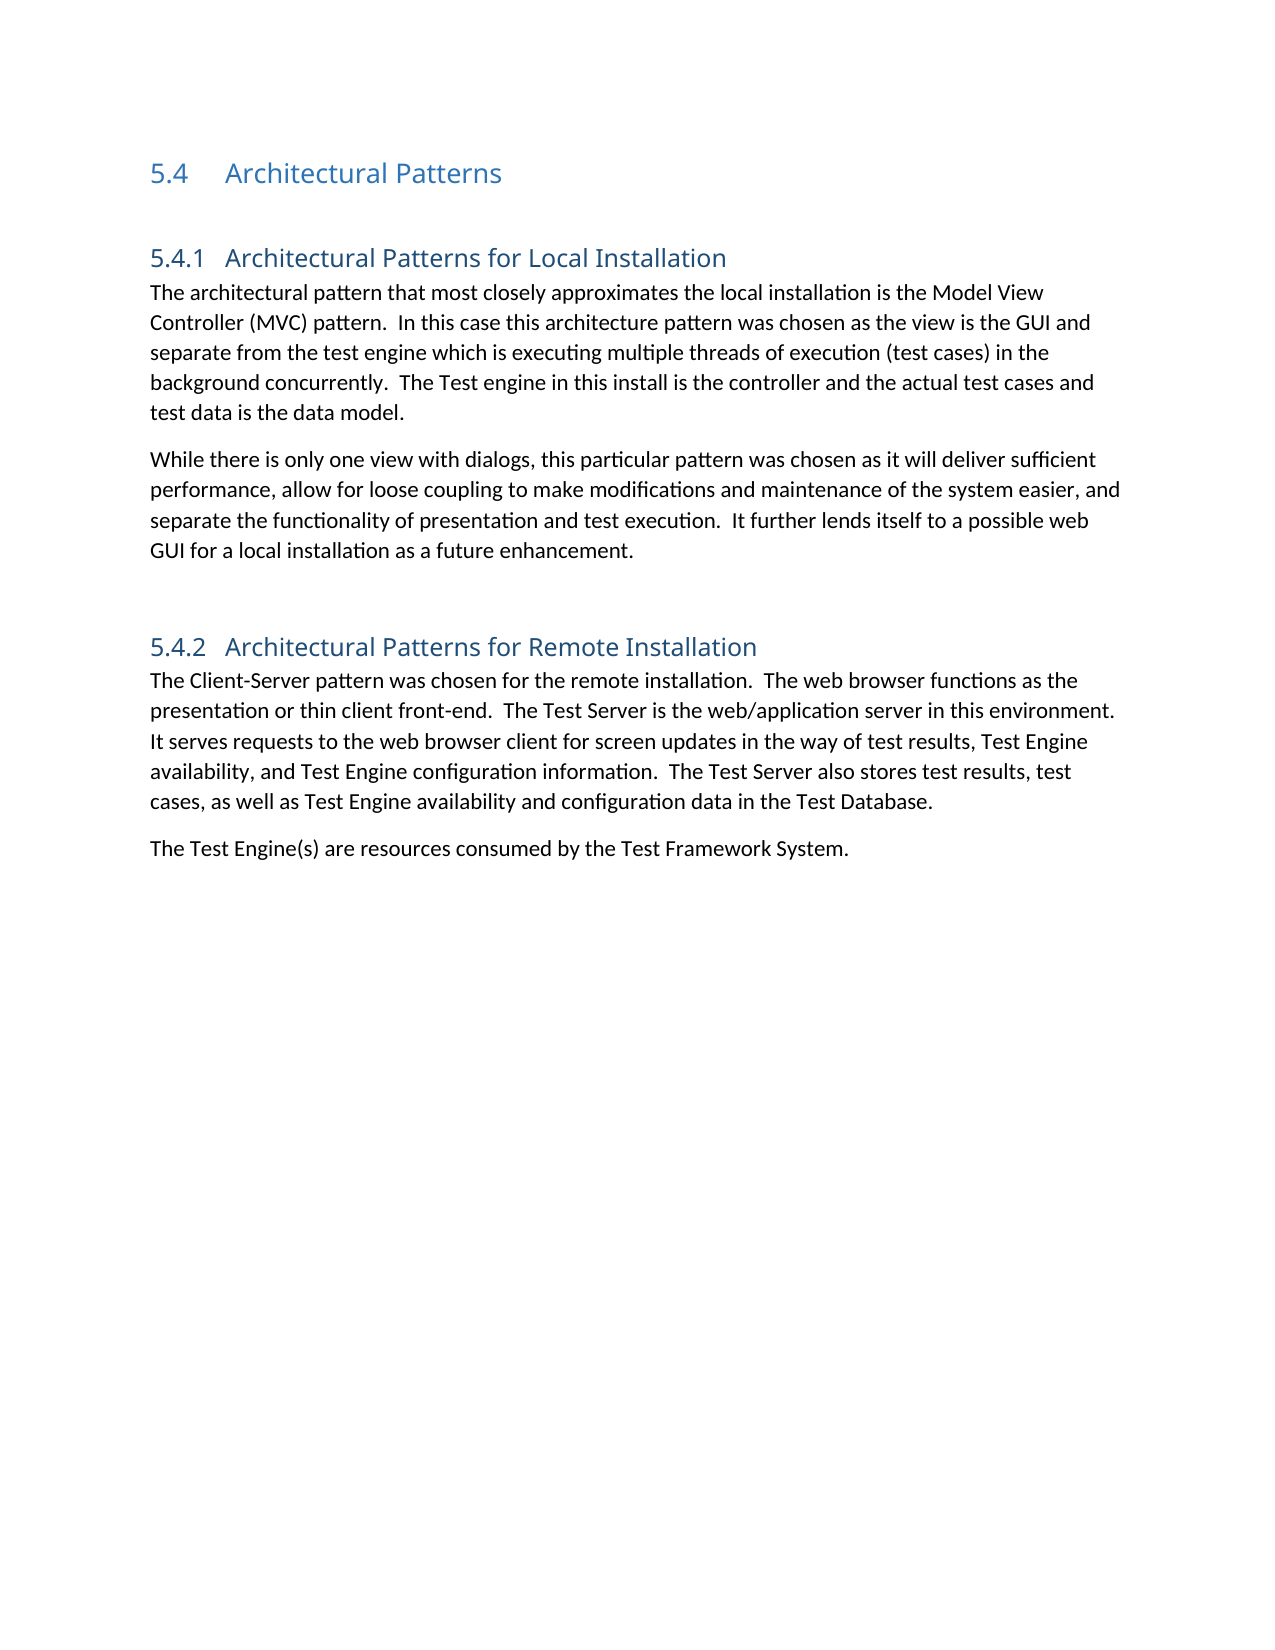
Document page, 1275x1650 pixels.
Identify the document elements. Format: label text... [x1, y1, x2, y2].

text The Client-Server pattern was chosen for the remote installation. The web browser functions as the presentation or thin client front-end. The Test Server is the web/application server in this environment. It serves requests to the web browser client for screen updates in the way of test results, Test Engine availability, and Test Engine configuration information. The Test Server also stores test results, test cases, as well as Test Engine availability and configuration data in the Test Database. [150, 666, 1125, 815]
text The Test Engine(s) are resources consumed by the Test Framework System. [150, 834, 1125, 862]
subtitle 5.4.2 Architectural Patterns for Remote Installation [150, 630, 1125, 664]
text The architectural pattern that most closely approximates the local installation is the Model View Controller (MVC) pattern. In this case this architecture pattern was chosen as the view is the GUI and separate from the test engine which is executing multiple threads of execution (test cases) in the background concurrently. The Test engine in this install is the controller and the actual test cases and test data is the data model. [150, 278, 1125, 426]
text While there is only one view with dialogs, this particular pattern was chosen as it will deliver sufficient performance, allow for loose coupling to make modifications and maintenance of the system easier, and separate the functionality of presentation and test execution. It further lends itself to a possible web GUI for a local installation as a future enhancement. [150, 445, 1125, 564]
subtitle 5.4.1 Architectural Patterns for Local Installation [150, 241, 1125, 275]
subtitle 5.4 Architectural Patterns [150, 154, 1125, 191]
